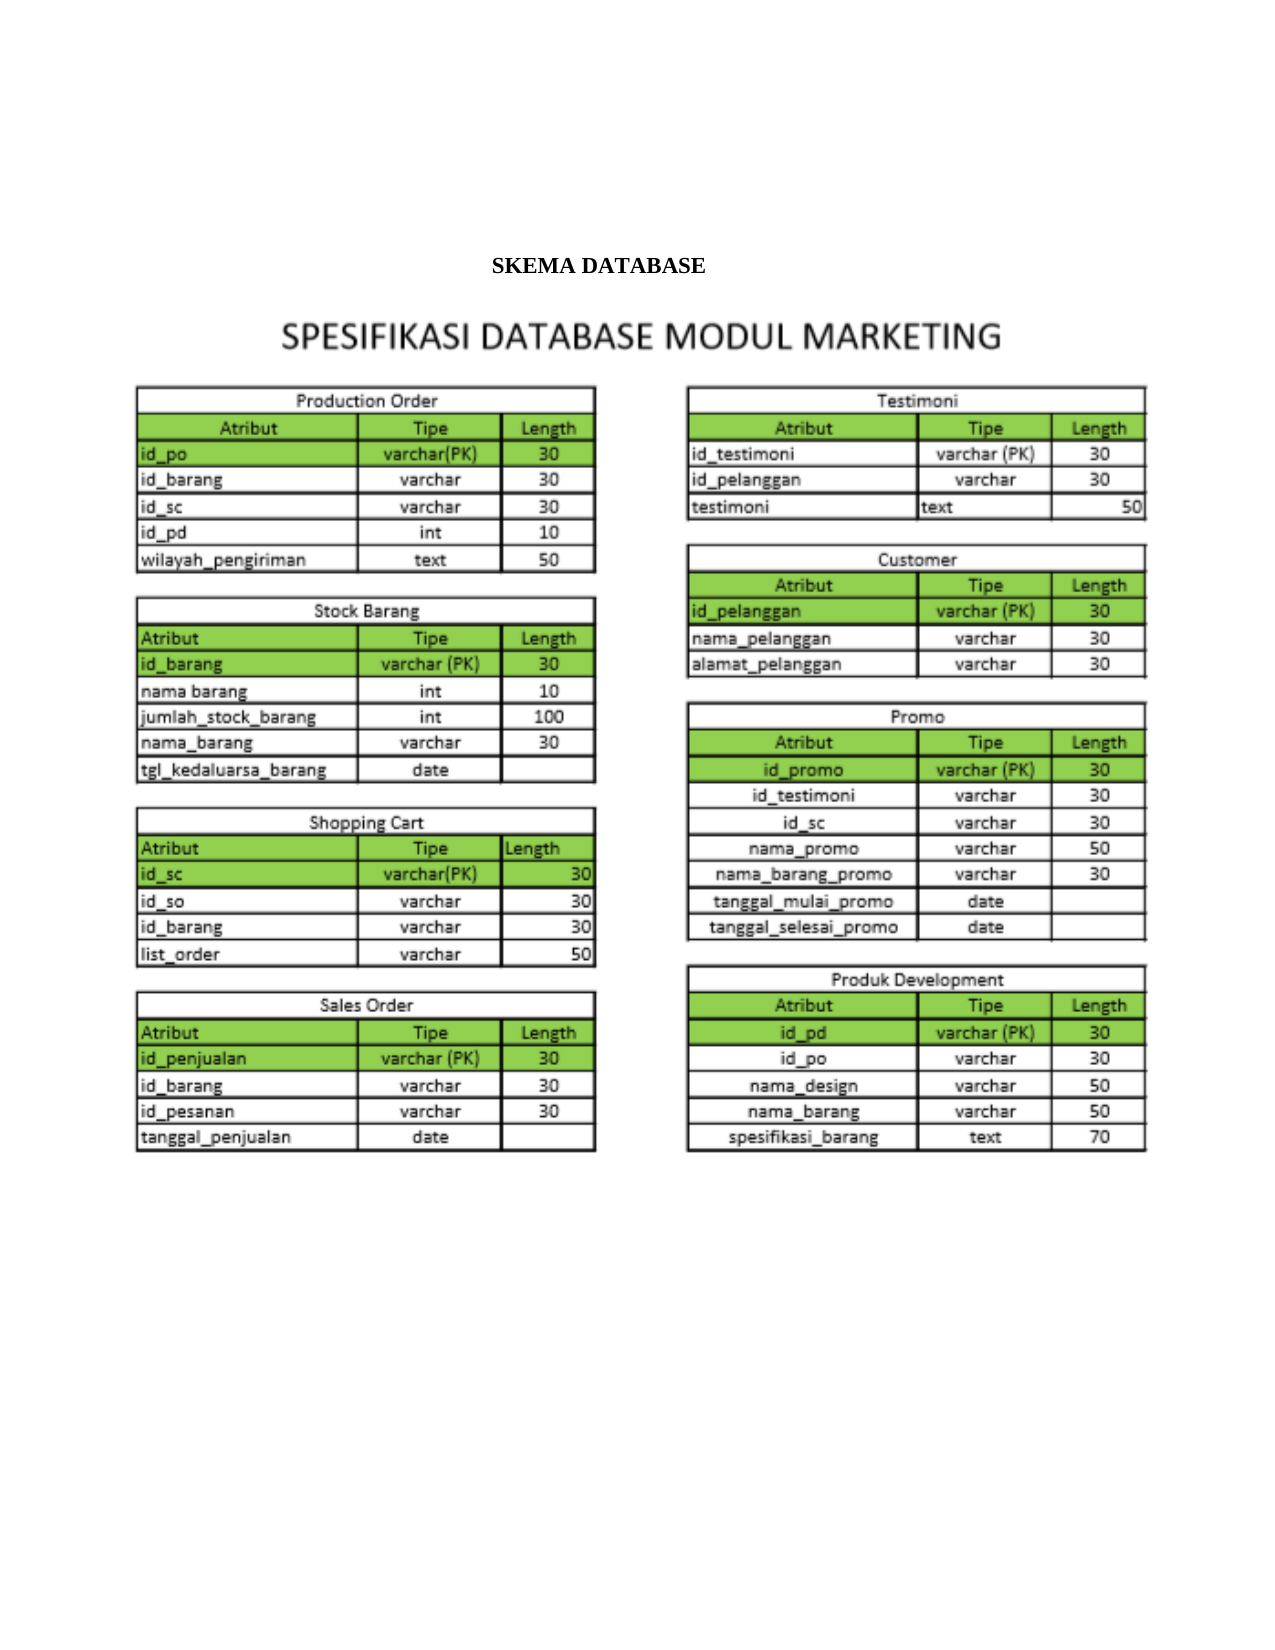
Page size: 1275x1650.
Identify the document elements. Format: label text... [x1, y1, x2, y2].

text SKEMA DATABASE [114, 252, 1083, 278]
picture [114, 304, 1173, 1174]
